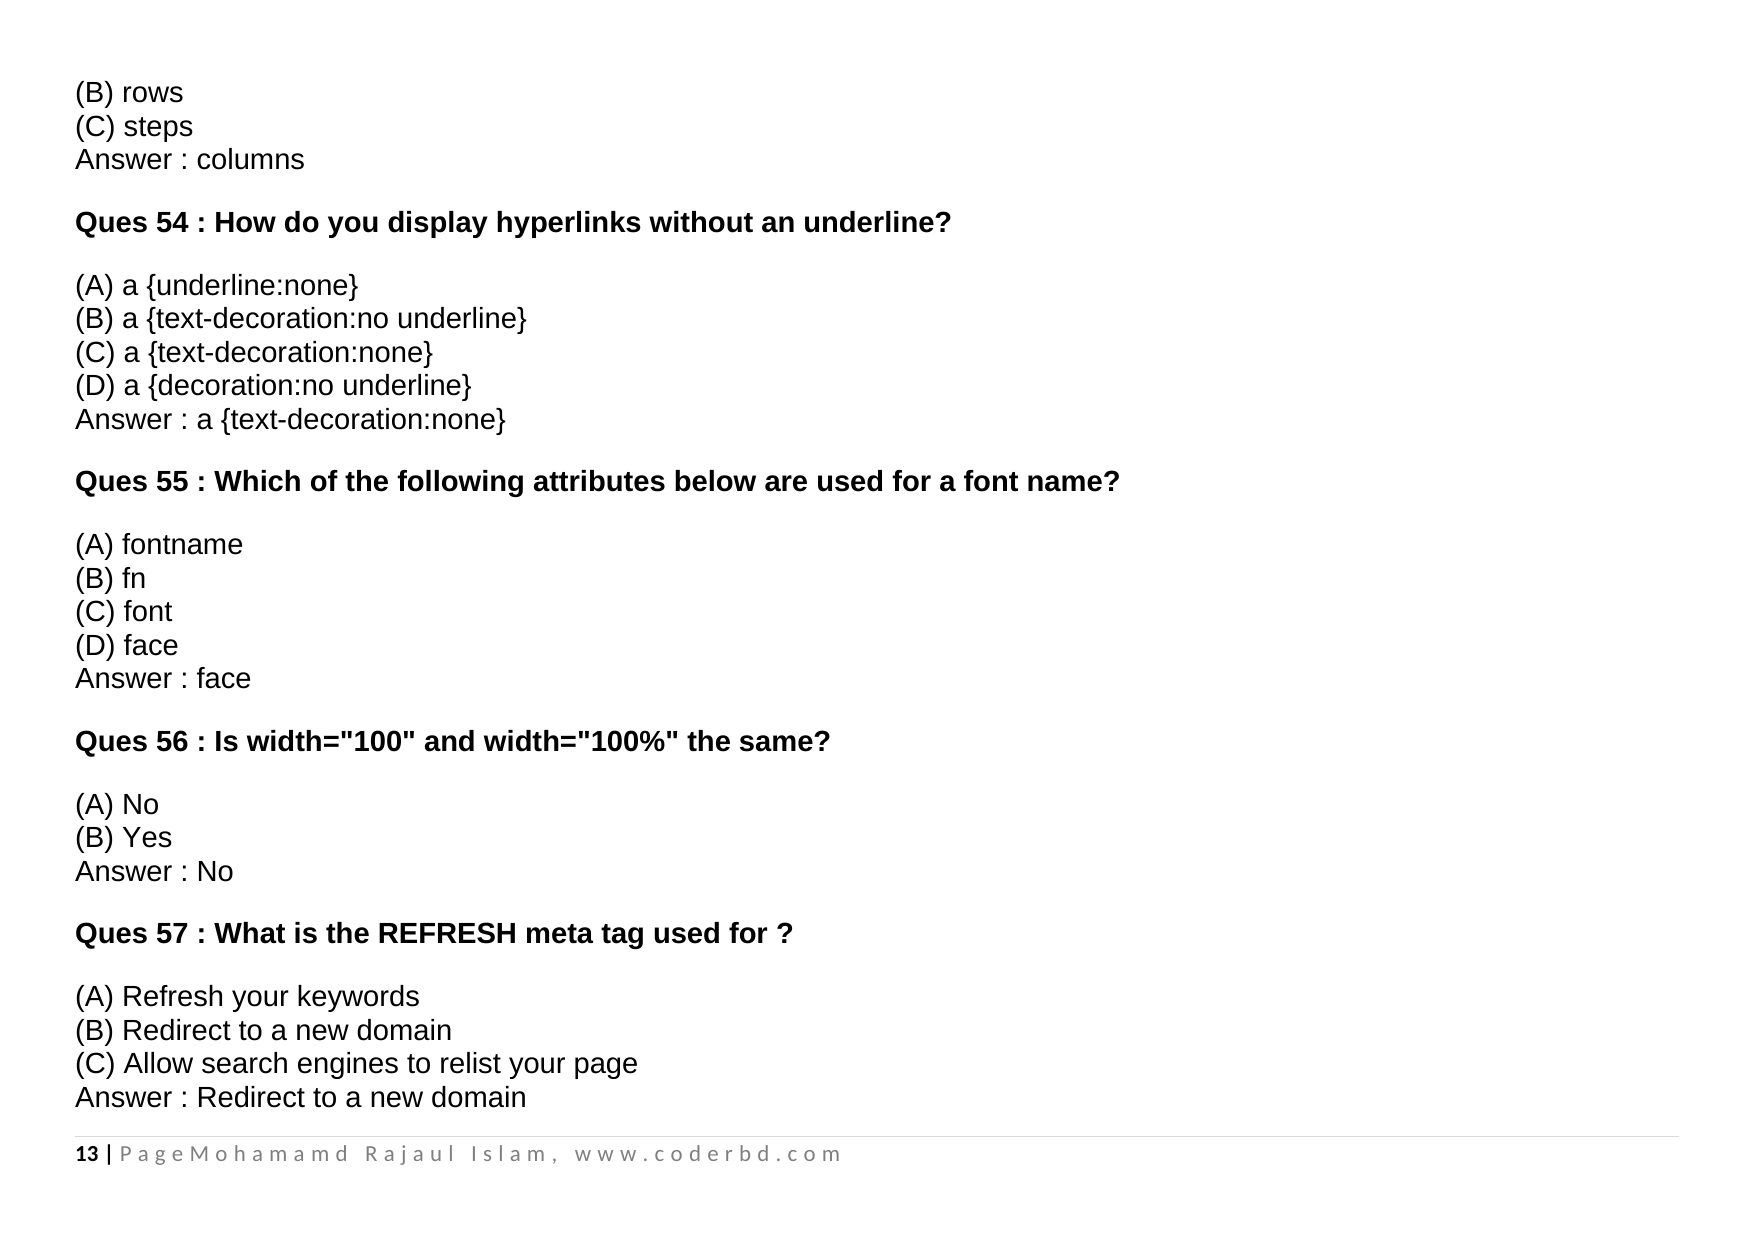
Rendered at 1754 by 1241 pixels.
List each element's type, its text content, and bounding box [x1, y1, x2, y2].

text Answer : columns [75, 142, 1679, 176]
text Answer : a {text-decoration:none} [75, 402, 1679, 435]
text (A) a {underline:none} [75, 267, 1679, 301]
text (D) a {decoration:no underline} [75, 368, 1679, 402]
text (B) fn [75, 561, 1679, 594]
text Ques 57 : What is the REFRESH meta tag used for ? [75, 916, 1679, 950]
text (C) Allow search engines to relist your page [75, 1046, 1679, 1080]
text (A) fontname [75, 527, 1679, 561]
text (D) face [75, 628, 1679, 661]
text Ques 56 : Is width="100" and width="100%" the same? [75, 724, 1679, 757]
text (A) No [75, 787, 1679, 820]
text Answer : No [75, 854, 1679, 887]
text Answer : face [75, 661, 1679, 695]
text (B) rows [75, 75, 1679, 108]
text Answer : Redirect to a new domain [75, 1080, 1679, 1113]
text (C) steps [75, 108, 1679, 142]
text Ques 54 : How do you display hyperlinks without an underline? [75, 205, 1679, 238]
text (B) Redirect to a new domain [75, 1013, 1679, 1046]
text (B) Yes [75, 820, 1679, 854]
text (C) a {text-decoration:none} [75, 334, 1679, 368]
text (C) font [75, 594, 1679, 628]
text (A) Refresh your keywords [75, 979, 1679, 1013]
text (B) a {text-decoration:no underline} [75, 301, 1679, 334]
text Ques 55 : Which of the following attributes below are used for a font name? [75, 464, 1679, 498]
